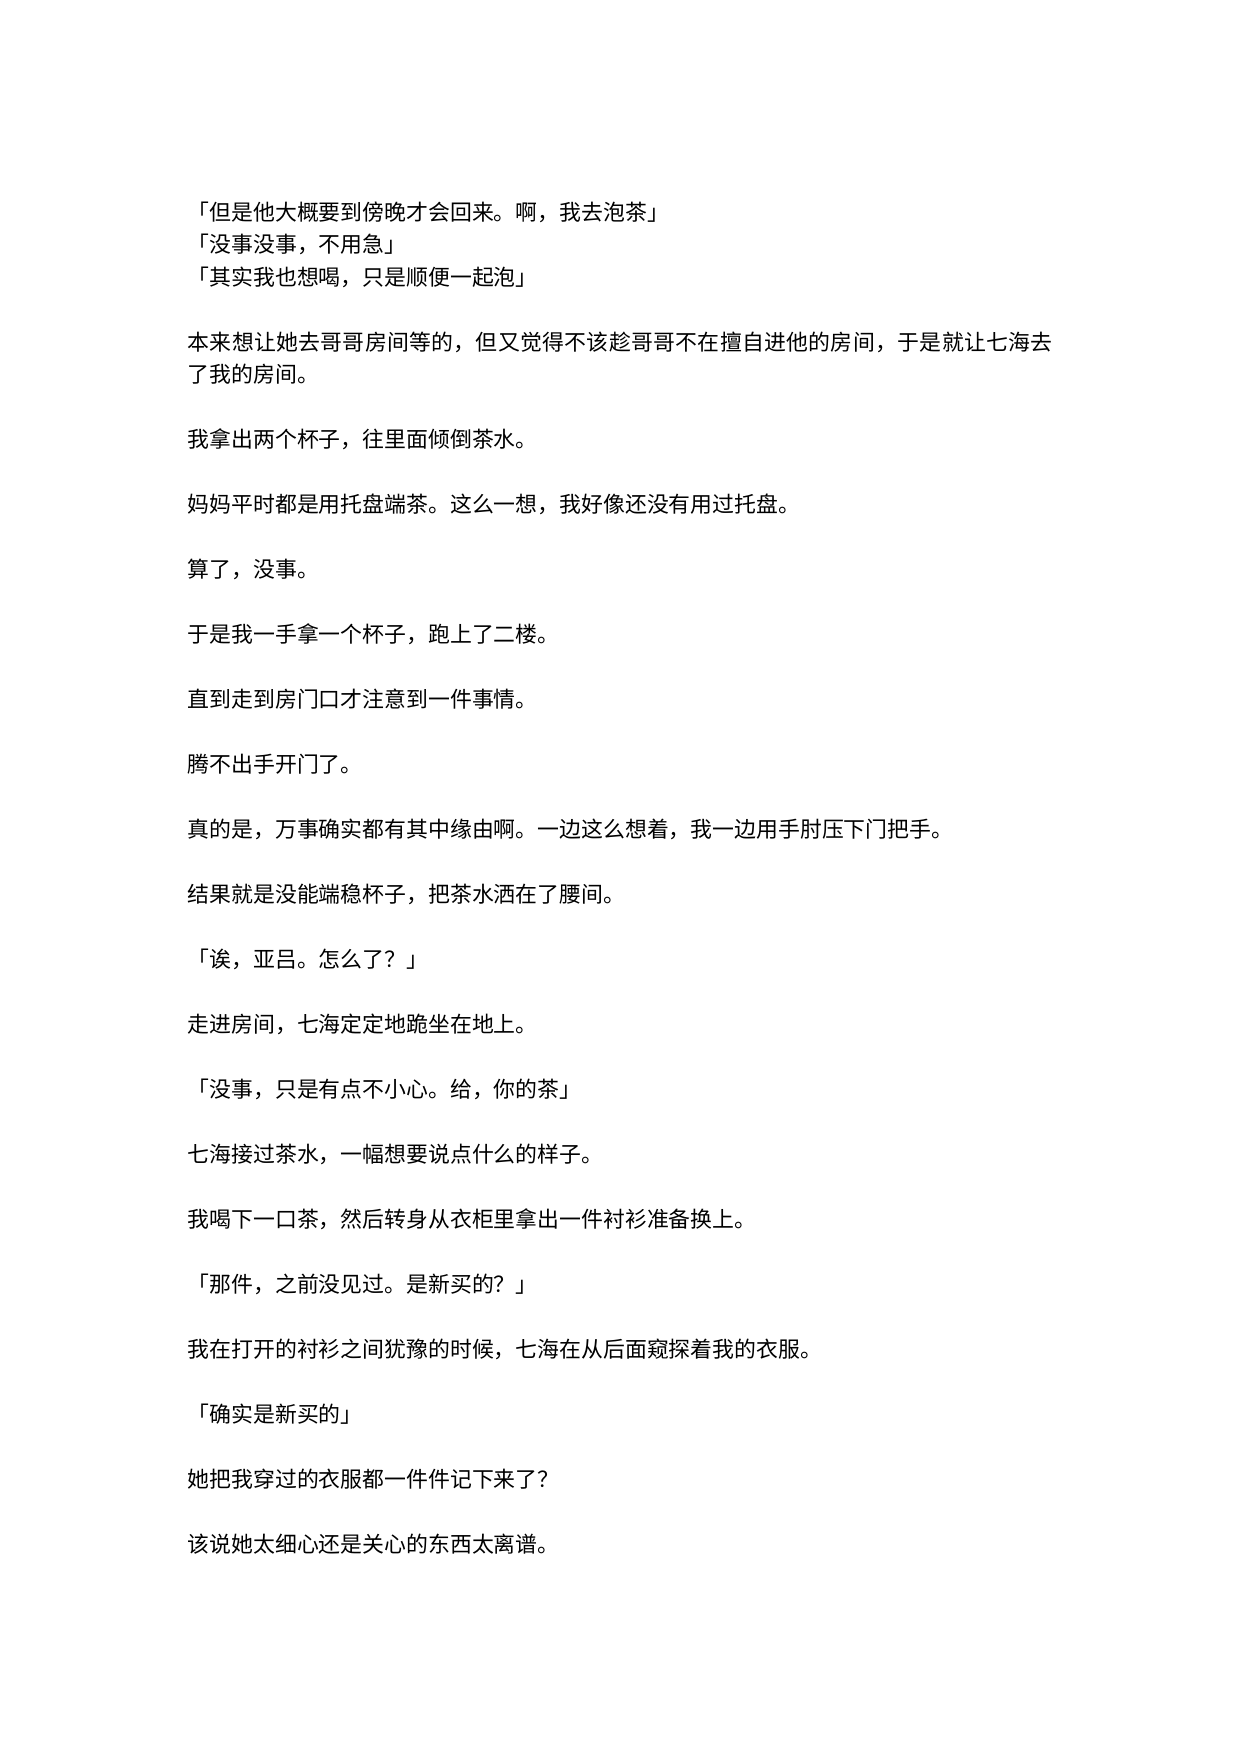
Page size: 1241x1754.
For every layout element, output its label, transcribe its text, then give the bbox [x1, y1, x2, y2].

text 算了，没事。 [187, 552, 1053, 584]
text 我在打开的衬衫之间犹豫的时候，七海在从后面窥探着我的衣服。 [187, 1332, 1053, 1364]
text 「诶，亚吕。怎么了？」 [187, 942, 1053, 974]
text 「其实我也想喝，只是顺便一起泡」 [187, 259, 1053, 292]
text 直到走到房门口才注意到一件事情。 [187, 682, 1053, 714]
text 「确实是新买的」 [187, 1397, 1053, 1429]
text 妈妈平时都是用托盘端茶。这么一想，我好像还没有用过托盘。 [187, 487, 1053, 519]
text 腾不出手开门了。 [187, 747, 1053, 779]
text 本来想让她去哥哥房间等的，但又觉得不该趁哥哥不在擅自进他的房间，于是就让七海去了我的房间。 [187, 324, 1053, 389]
text 她把我穿过的衣服都一件件记下来了？ [187, 1462, 1053, 1494]
text 结果就是没能端稳杯子，把茶水洒在了腰间。 [187, 877, 1053, 909]
text 「没事没事，不用急」 [187, 227, 1053, 259]
text 真的是，万事确实都有其中缘由啊。一边这么想着，我一边用手肘压下门把手。 [187, 812, 1053, 844]
text 该说她太细心还是关心的东西太离谱。 [187, 1527, 1053, 1559]
text 七海接过茶水，一幅想要说点什么的样子。 [187, 1137, 1053, 1169]
text 于是我一手拿一个杯子，跑上了二楼。 [187, 617, 1053, 649]
text 「没事，只是有点不小心。给，你的茶」 [187, 1072, 1053, 1104]
text 走进房间，七海定定地跪坐在地上。 [187, 1007, 1053, 1039]
text 「那件，之前没见过。是新买的？」 [187, 1267, 1053, 1299]
text 我喝下一口茶，然后转身从衣柜里拿出一件衬衫准备换上。 [187, 1202, 1053, 1234]
text 「但是他大概要到傍晚才会回来。啊，我去泡茶」 [187, 194, 1053, 227]
text 我拿出两个杯子，往里面倾倒茶水。 [187, 422, 1053, 454]
